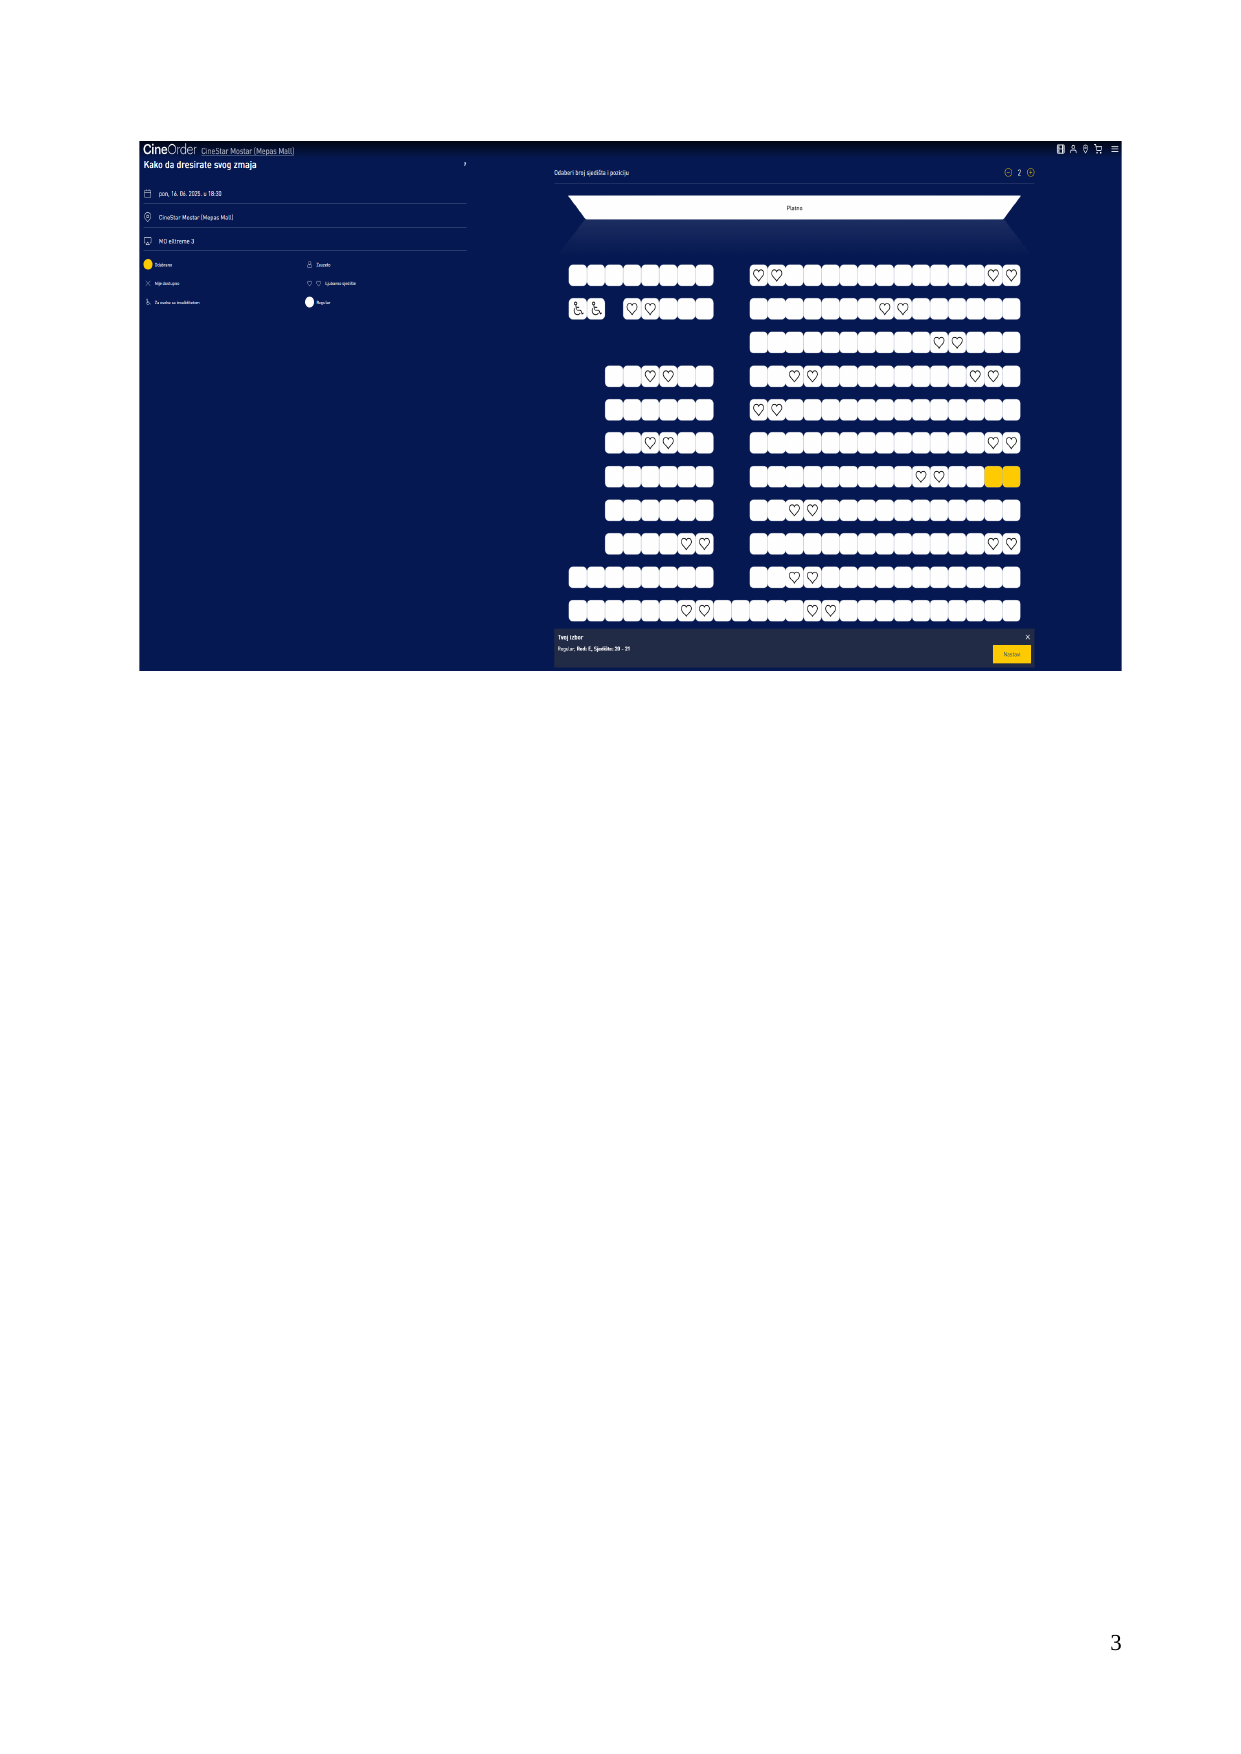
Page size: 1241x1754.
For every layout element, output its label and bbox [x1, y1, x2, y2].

picture [139, 141, 1122, 671]
